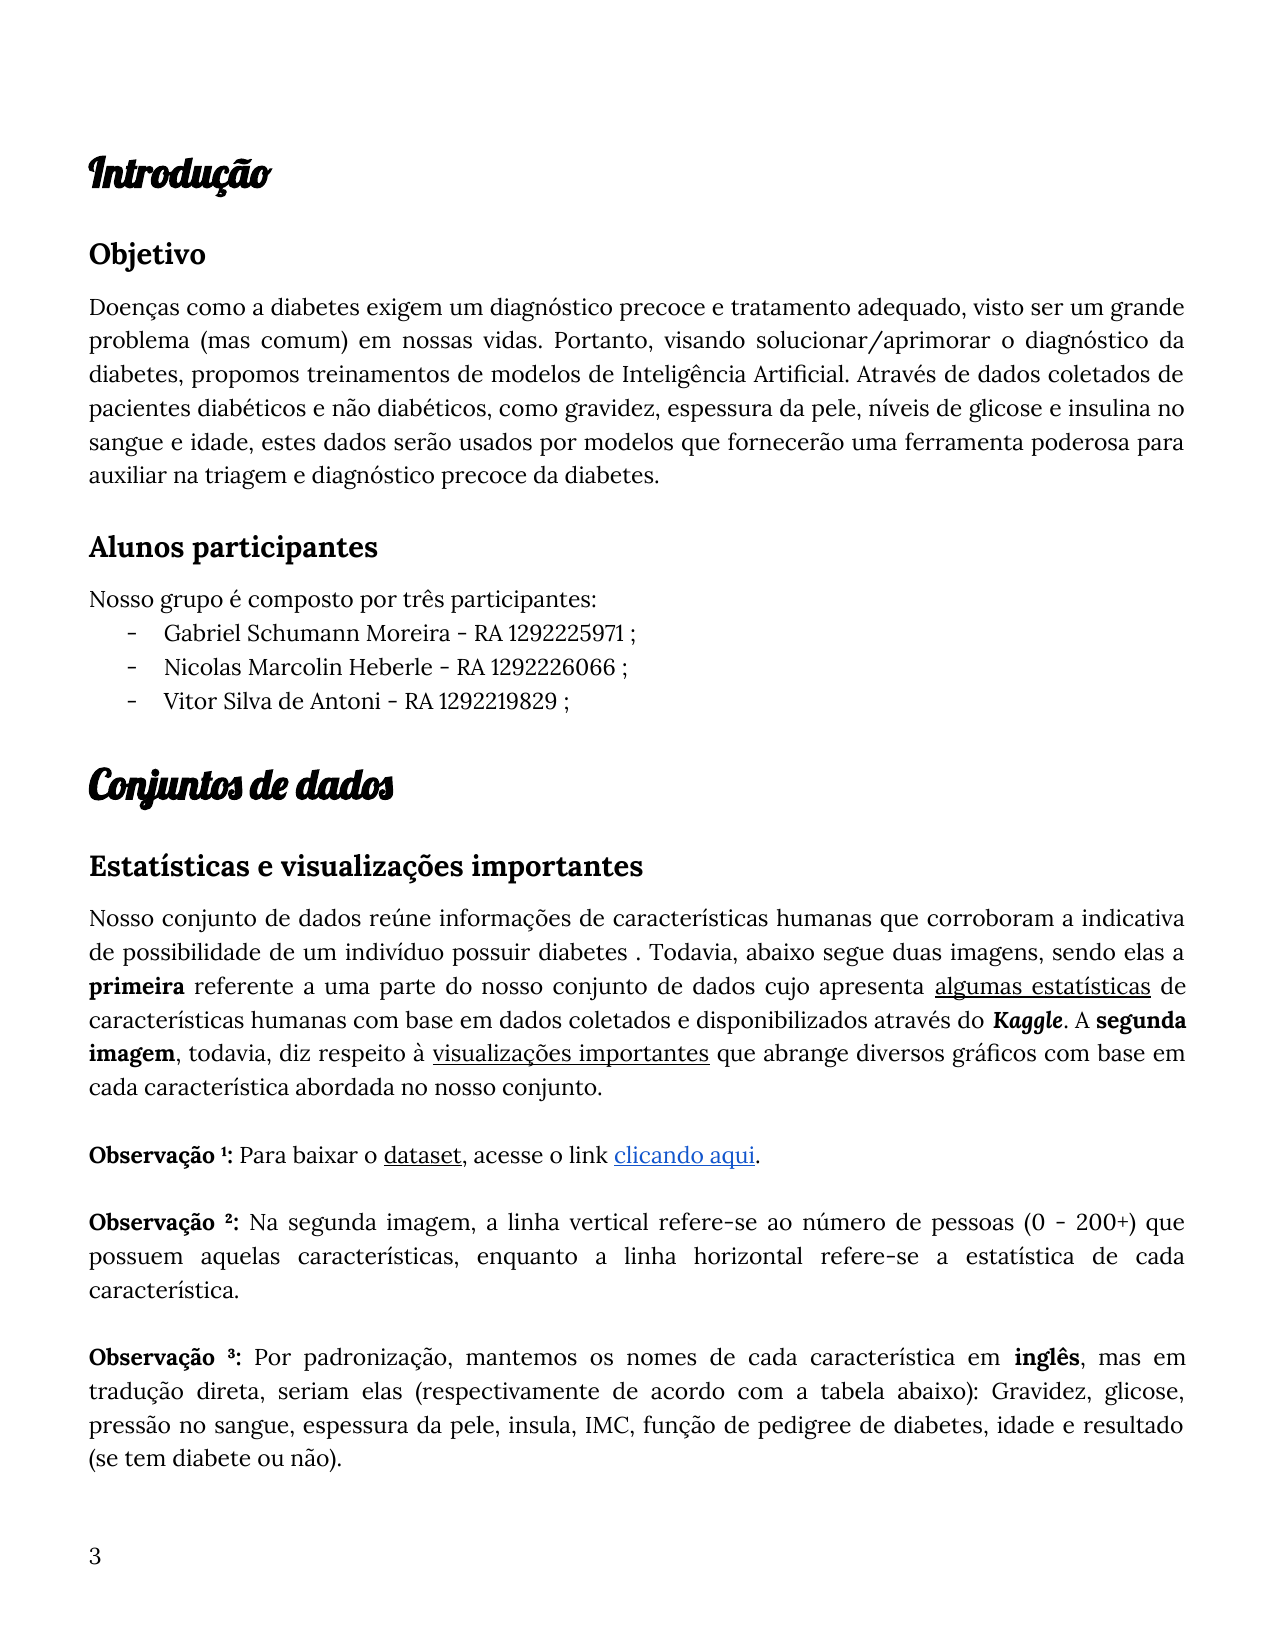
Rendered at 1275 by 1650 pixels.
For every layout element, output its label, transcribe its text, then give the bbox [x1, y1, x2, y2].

text Observação ³: Por padronização, mantemos os nomes de cada característica em inglês, mas em tradução direta, seriam elas (respectivamente de acordo com a tabela abaixo): Gravidez, glicose, pressão no sangue, espessura da pele, insula, IMC, função de pedigree de diabetes, idade e resultado (se tem diabete ou não). [88, 1343, 1186, 1473]
text Nosso conjunto de dados reúne informações de características humanas que corroboram a indicativa de possibilidade de um indivíduo possuir diabetes . Todavia, abaixo segue duas imagens, sendo elas a primeira referente a uma parte do nosso conjunto de dados cujo apresenta algumas estatísticas de características humanas com base em dados coletados e disponibilizados através do Kaggle. A segunda imagem, todavia, diz respeito à visualizações importantes que abrange diversos gráficos com base em cada característica abordada no nosso conjunto. [88, 904, 1186, 1102]
text Observação ¹: Para baixar o dataset, acesse o link clicando aqui. [88, 1140, 1186, 1169]
text Doenças como a diabetes exigem um diagnóstico precoce e tratamento adequado, visto ser um grande problema (mas comum) em nossas vidas. Portanto, visando solucionar/aprimorar o diagnóstico da diabetes, propomos treinamentos de modelos de Inteligência Artificial. Através de dados coletados de pacientes diabéticos e não diabéticos, como gravidez, espessura da pele, níveis de glicose e insulina no sangue e idade, estes dados serão usados por modelos que fornecerão uma ferramenta poderosa para auxiliar na triagem e diagnóstico precoce da diabetes. [88, 292, 1186, 490]
list Vitor Silva de Antoni - RA 1292219829 ; [126, 686, 1186, 716]
text Observação ²: Na segunda imagem, a linha vertical refere-se ao número de pessoas (0 - 200+) que possuem aquelas características, enquanto a linha horizontal refere-se a estatística de cada característica. [88, 1208, 1186, 1304]
list Gabriel Schumann Moreira - RA 1292225971 ; [126, 619, 1186, 648]
subtitle Conjuntos de dados [88, 757, 1186, 809]
subtitle Objetivo [88, 235, 1186, 273]
subtitle Alunos participantes [88, 528, 1186, 565]
list Nicolas Marcolin Heberle - RA 1292226066 ; [126, 652, 1186, 682]
subtitle Introdução [88, 146, 1186, 198]
subtitle Estatísticas e visualizações importantes [88, 847, 1186, 884]
text Nosso grupo é composto por três participantes: [88, 585, 1186, 614]
